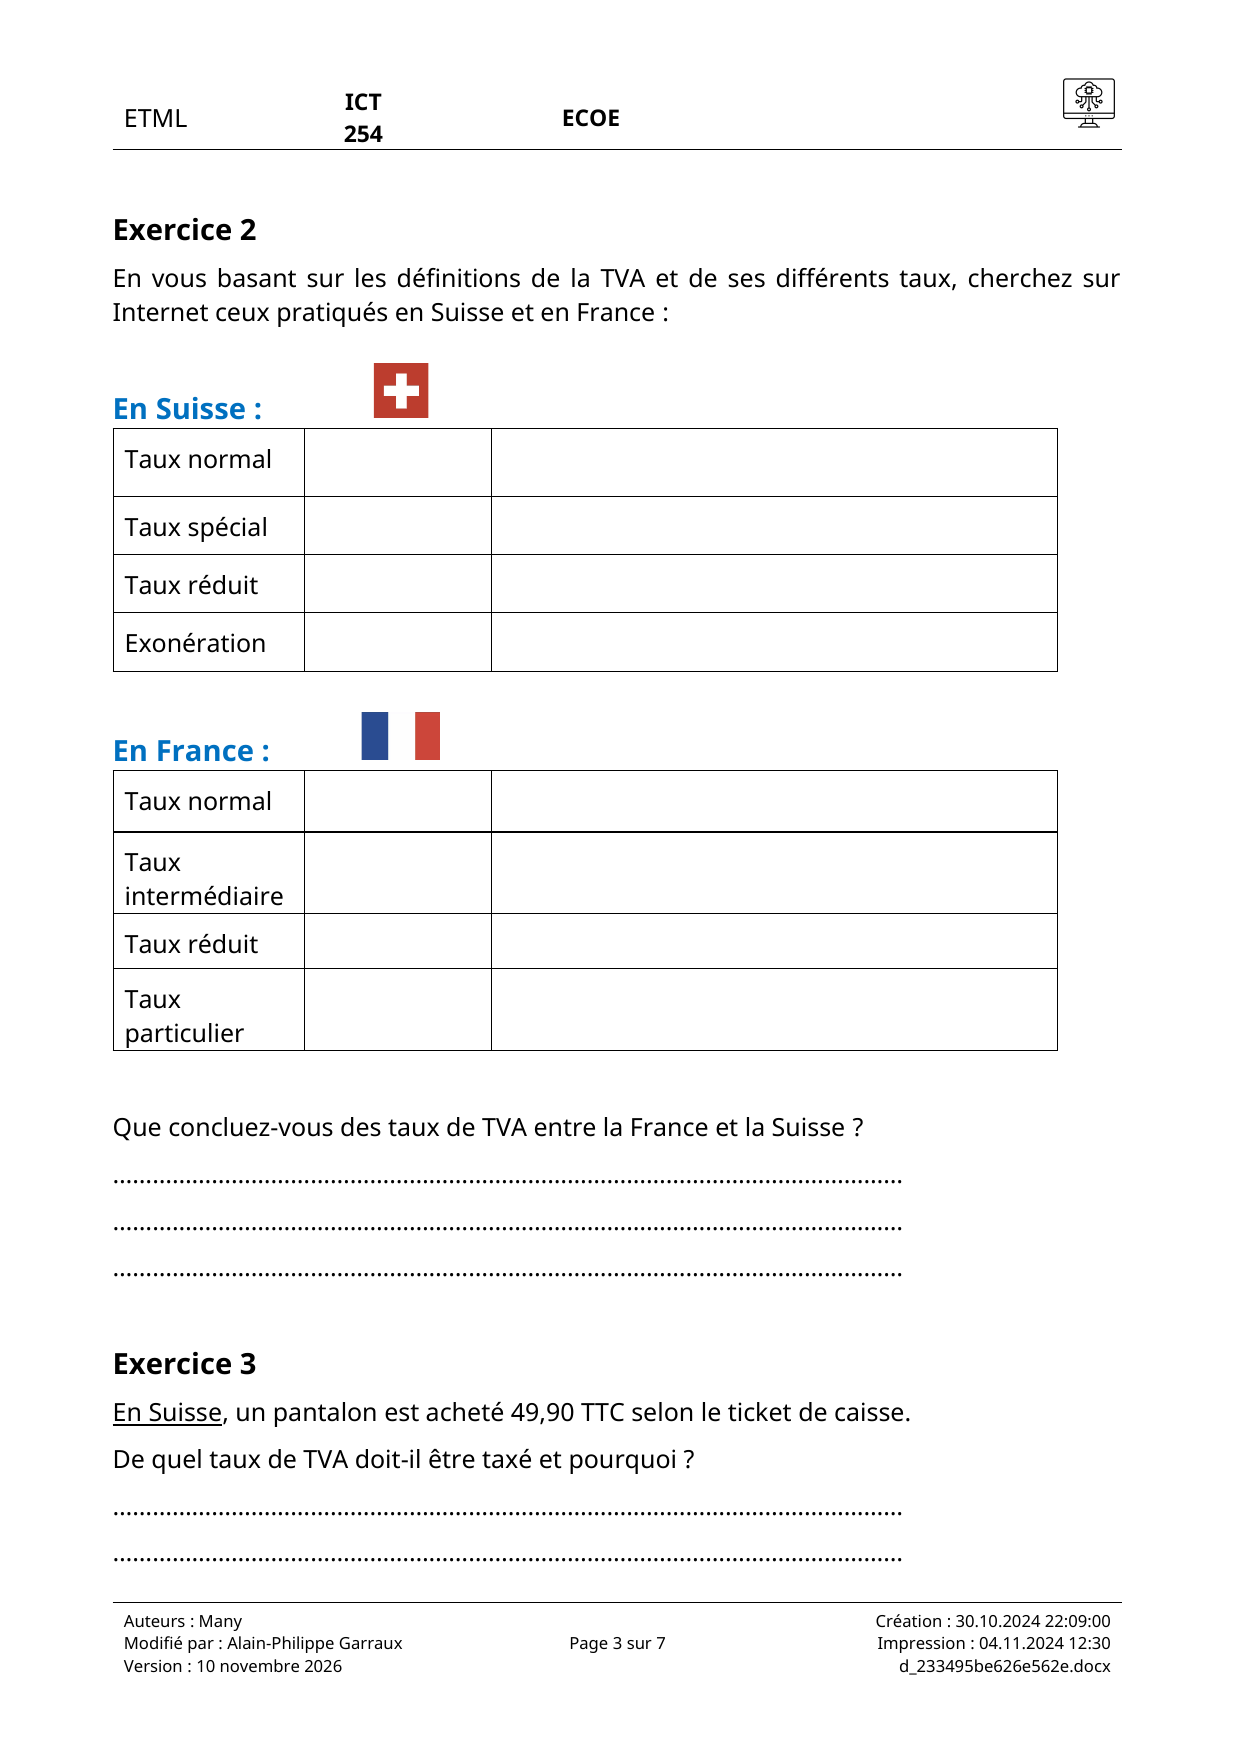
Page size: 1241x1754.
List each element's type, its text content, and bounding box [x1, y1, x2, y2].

picture [361, 712, 440, 760]
text .………………………………………………………………………………………………………… [112, 1157, 1122, 1191]
table_cell [492, 613, 1057, 671]
picture [373, 363, 429, 418]
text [112, 1535, 1122, 1569]
table_cell Taux particulier [114, 969, 304, 1050]
text Exercice 2 [112, 209, 1122, 248]
text ………………………………………………………………………………………………………… [112, 1203, 1122, 1237]
table_cell [492, 914, 1057, 968]
text Exercice 3 [112, 1343, 1122, 1383]
table_cell [305, 555, 491, 612]
table_header [492, 771, 1057, 831]
table_cell Exonération [114, 613, 304, 671]
table_cell [492, 497, 1057, 554]
text En vous basant sur les définitions de la TVA et de ses différents taux, cherchez sur Internet ceux pratiqués en Suisse et en France : [112, 261, 1122, 329]
table_cell Taux intermédiaire [114, 833, 304, 913]
table_cell [492, 833, 1057, 913]
table_cell [305, 969, 491, 1050]
table_header Taux normal [114, 771, 304, 831]
table_cell [492, 555, 1057, 612]
table_cell Taux spécial [114, 497, 304, 554]
table_header [305, 429, 491, 496]
table_cell [305, 613, 491, 671]
picture [1059, 73, 1119, 133]
text En Suisse : [112, 388, 1122, 428]
text Que concluez-vous des taux de TVA entre la France et la Suisse ? [112, 1110, 1122, 1144]
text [112, 1488, 1122, 1522]
table_cell [492, 969, 1057, 1050]
table_cell [305, 833, 491, 913]
text En France : [112, 731, 1122, 770]
table_header Taux normal [114, 429, 304, 496]
table_cell Taux réduit [114, 914, 304, 968]
table_cell [305, 497, 491, 554]
text De quel taux de TVA doit-il être taxé et pourquoi ? [112, 1442, 1122, 1476]
table_header [305, 771, 491, 831]
text ………………………………………………………………………………………………………… [112, 1250, 1122, 1284]
table_cell Taux réduit [114, 555, 304, 612]
table_header [492, 429, 1057, 496]
text En Suisse, un pantalon est acheté 49,90 TTC selon le ticket de caisse. [112, 1395, 1122, 1429]
table_cell [305, 914, 491, 968]
